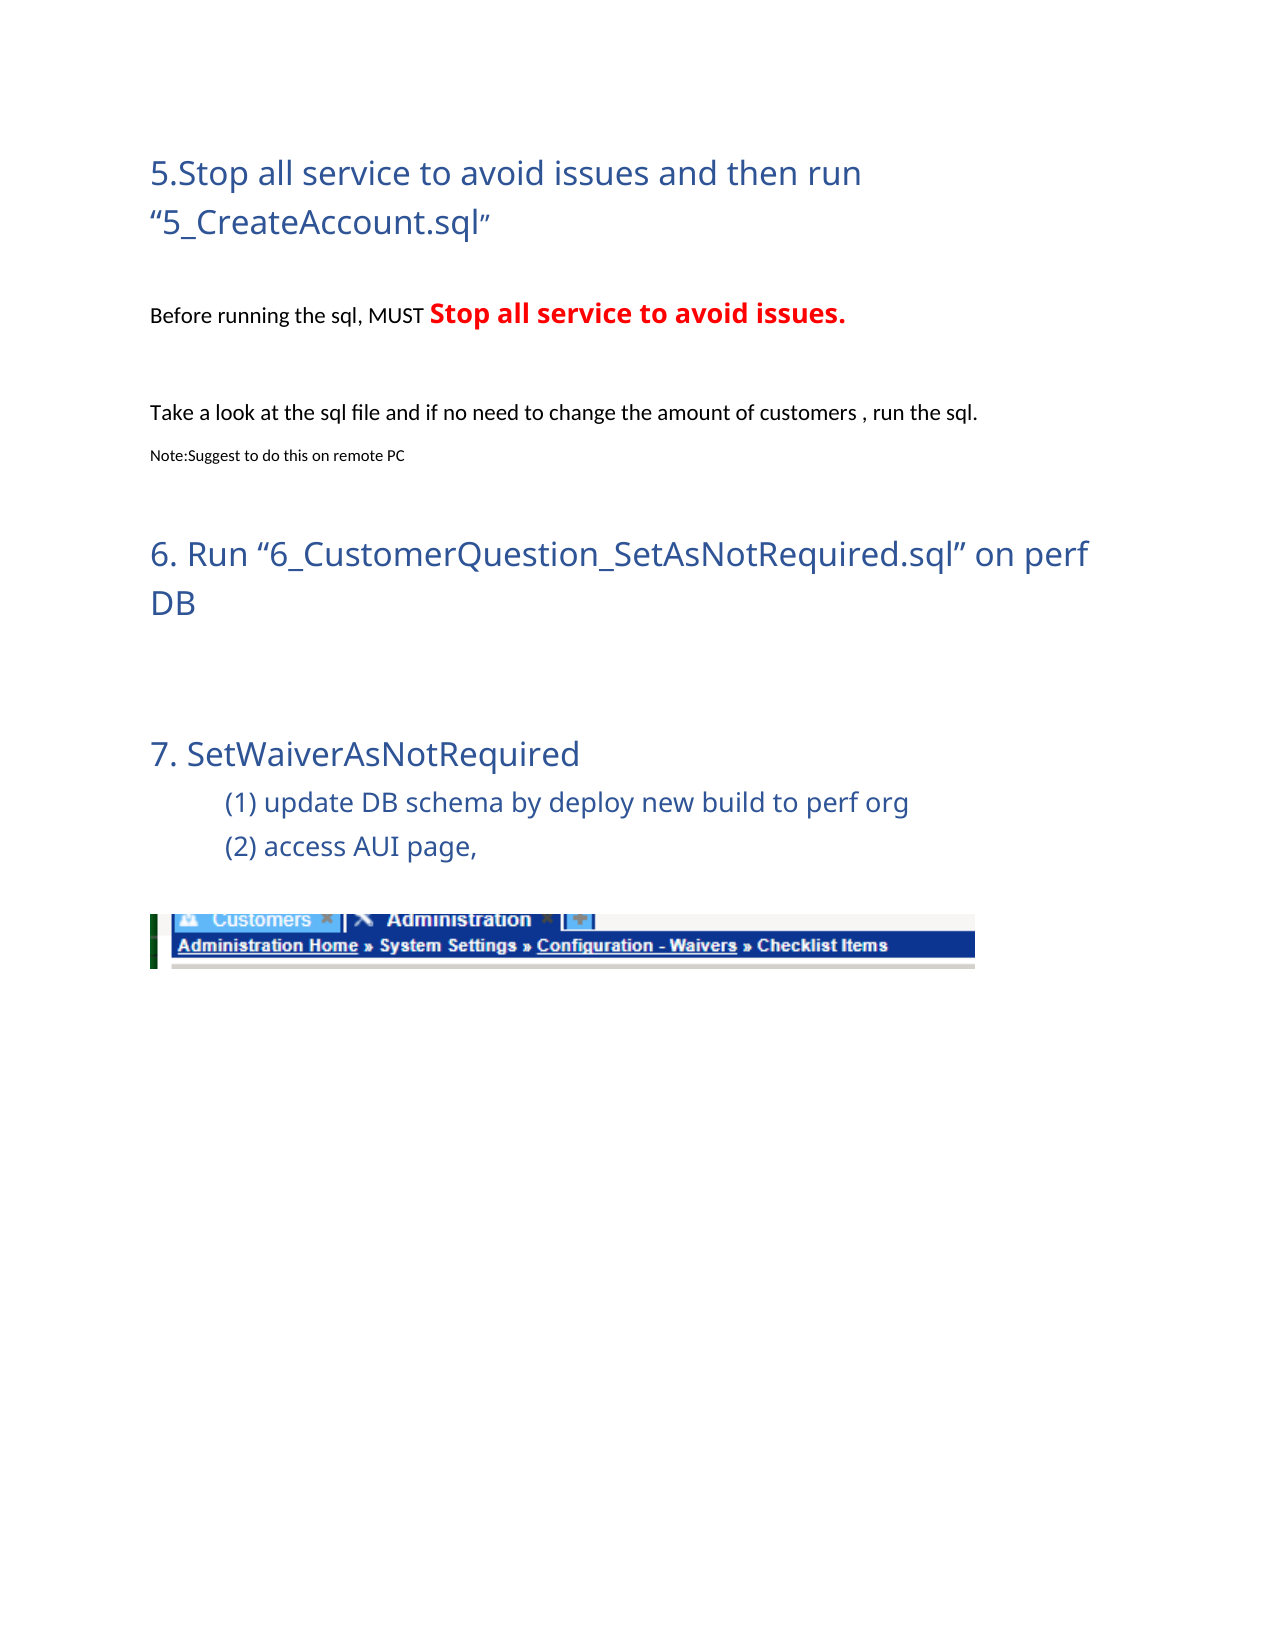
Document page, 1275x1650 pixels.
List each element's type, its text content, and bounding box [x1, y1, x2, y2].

text Before running the sql, MUST Stop all service to avoid issues. [150, 295, 1125, 332]
text Note:Suggest to do this on remote PC [150, 445, 1125, 465]
subtitle 6. Run “6_CustomerQuestion_SetAsNotRequired.sql” on perf DB [150, 530, 1125, 625]
subtitle 7. SetWaiverAsNotRequired [150, 730, 1125, 776]
picture [150, 914, 975, 969]
text Take a look at the sql file and if no need to change the amount of customers , run the sql. [150, 398, 1125, 426]
subtitle 5.Stop all service to avoid issues and then run “5_CreateAccount.sql” [150, 150, 1125, 244]
subtitle (2) access AUI page, [225, 827, 1125, 864]
subtitle (1) update DB schema by deploy new build to perf org [225, 783, 1125, 820]
